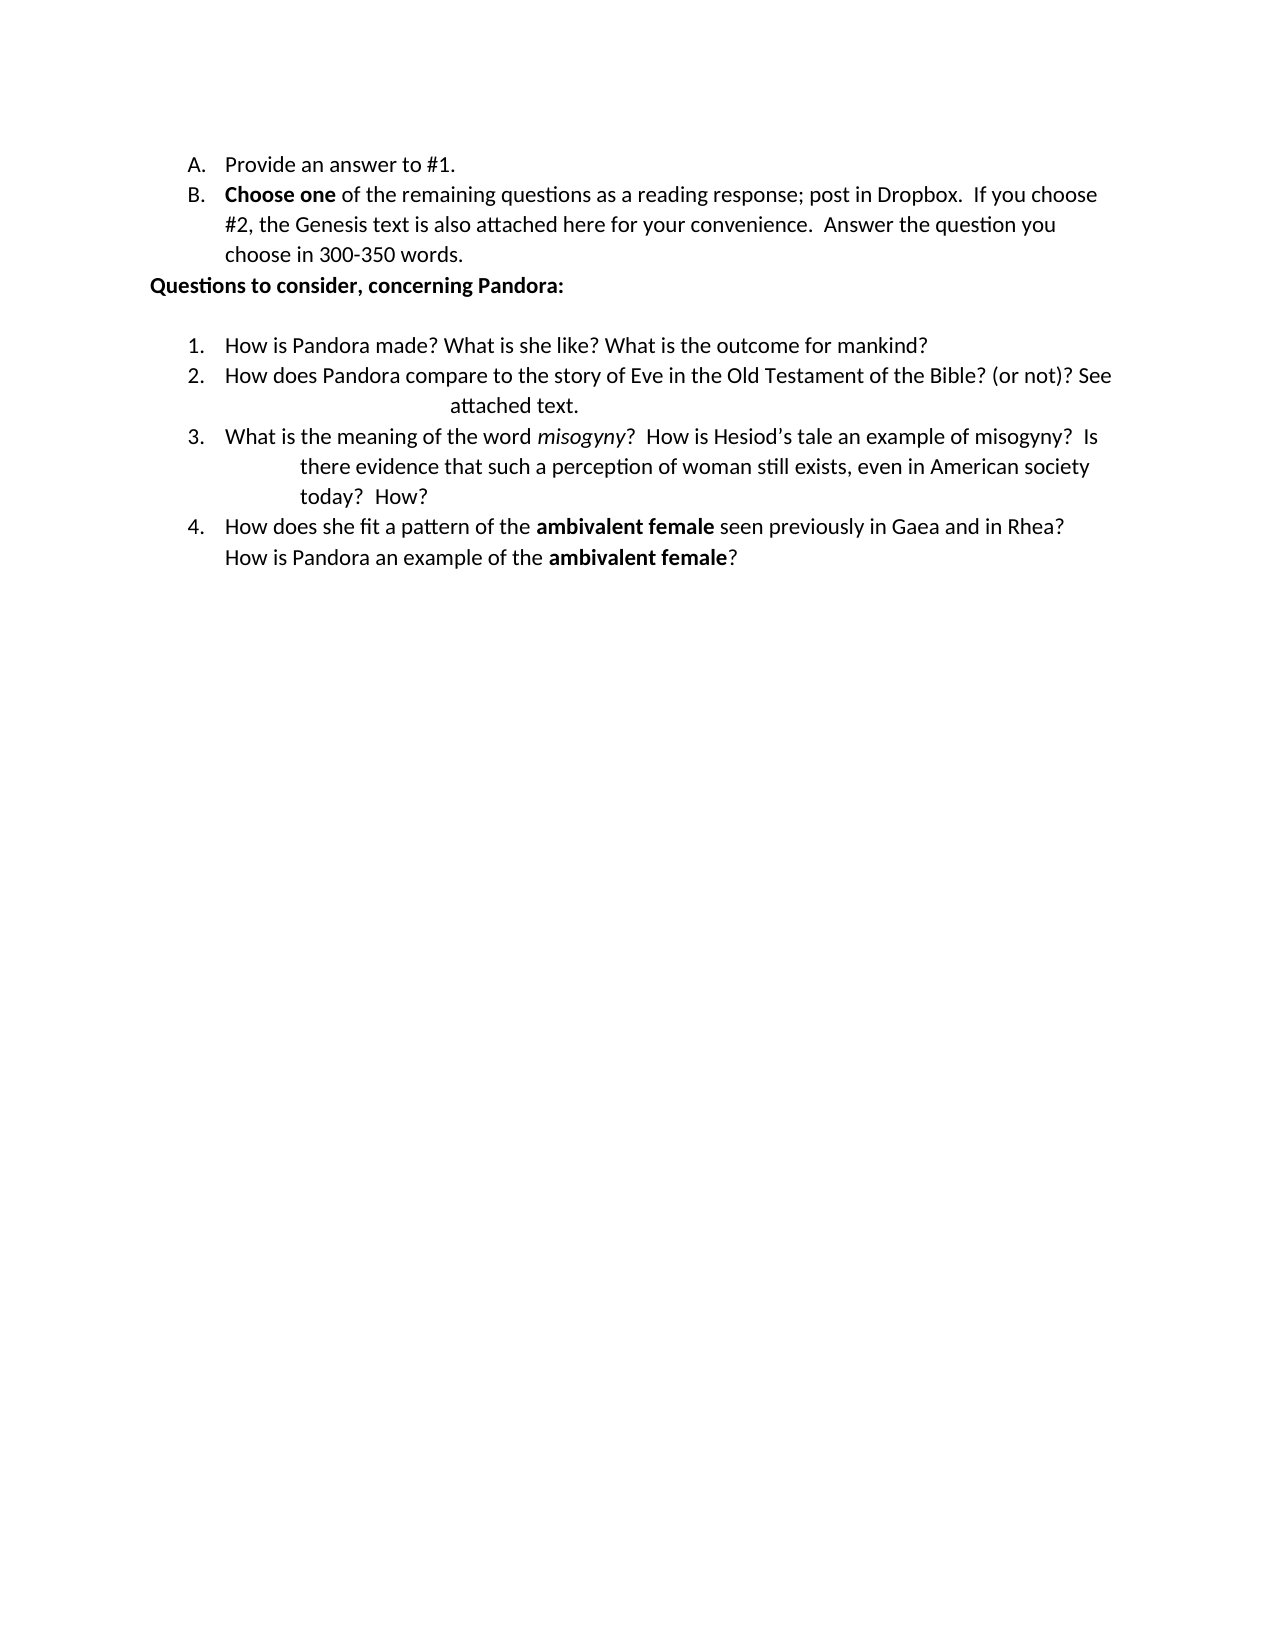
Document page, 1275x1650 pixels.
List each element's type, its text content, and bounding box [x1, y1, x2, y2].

list How is Pandora made? What is she like? What is the outcome for mankind? [187, 331, 1125, 359]
list How does she fit a pattern of the ambivalent female seen previously in Gaea and in Rhea? [187, 512, 1125, 541]
text How is Pandora an example of the ambivalent female? [150, 543, 1125, 571]
list What is the meaning of the word misogyny? How is Hesiod’s tale an example of misogyny? Is there evidence that such a perception of woman still exists, even in American society today? How? [187, 422, 1125, 510]
text Questions to consider, concerning Pandora: [150, 271, 1125, 299]
list Provide an answer to #1. [187, 150, 1125, 178]
list Choose one of the remaining questions as a reading response; post in Dropbox. If you choose #2, the Genesis text is also attached here for your convenience. Answer the question you choose in 300-350 words. [187, 180, 1125, 269]
list How does Pandora compare to the story of Eve in the Old Testament of the Bible? (or not)? See attached text. [187, 361, 1125, 420]
